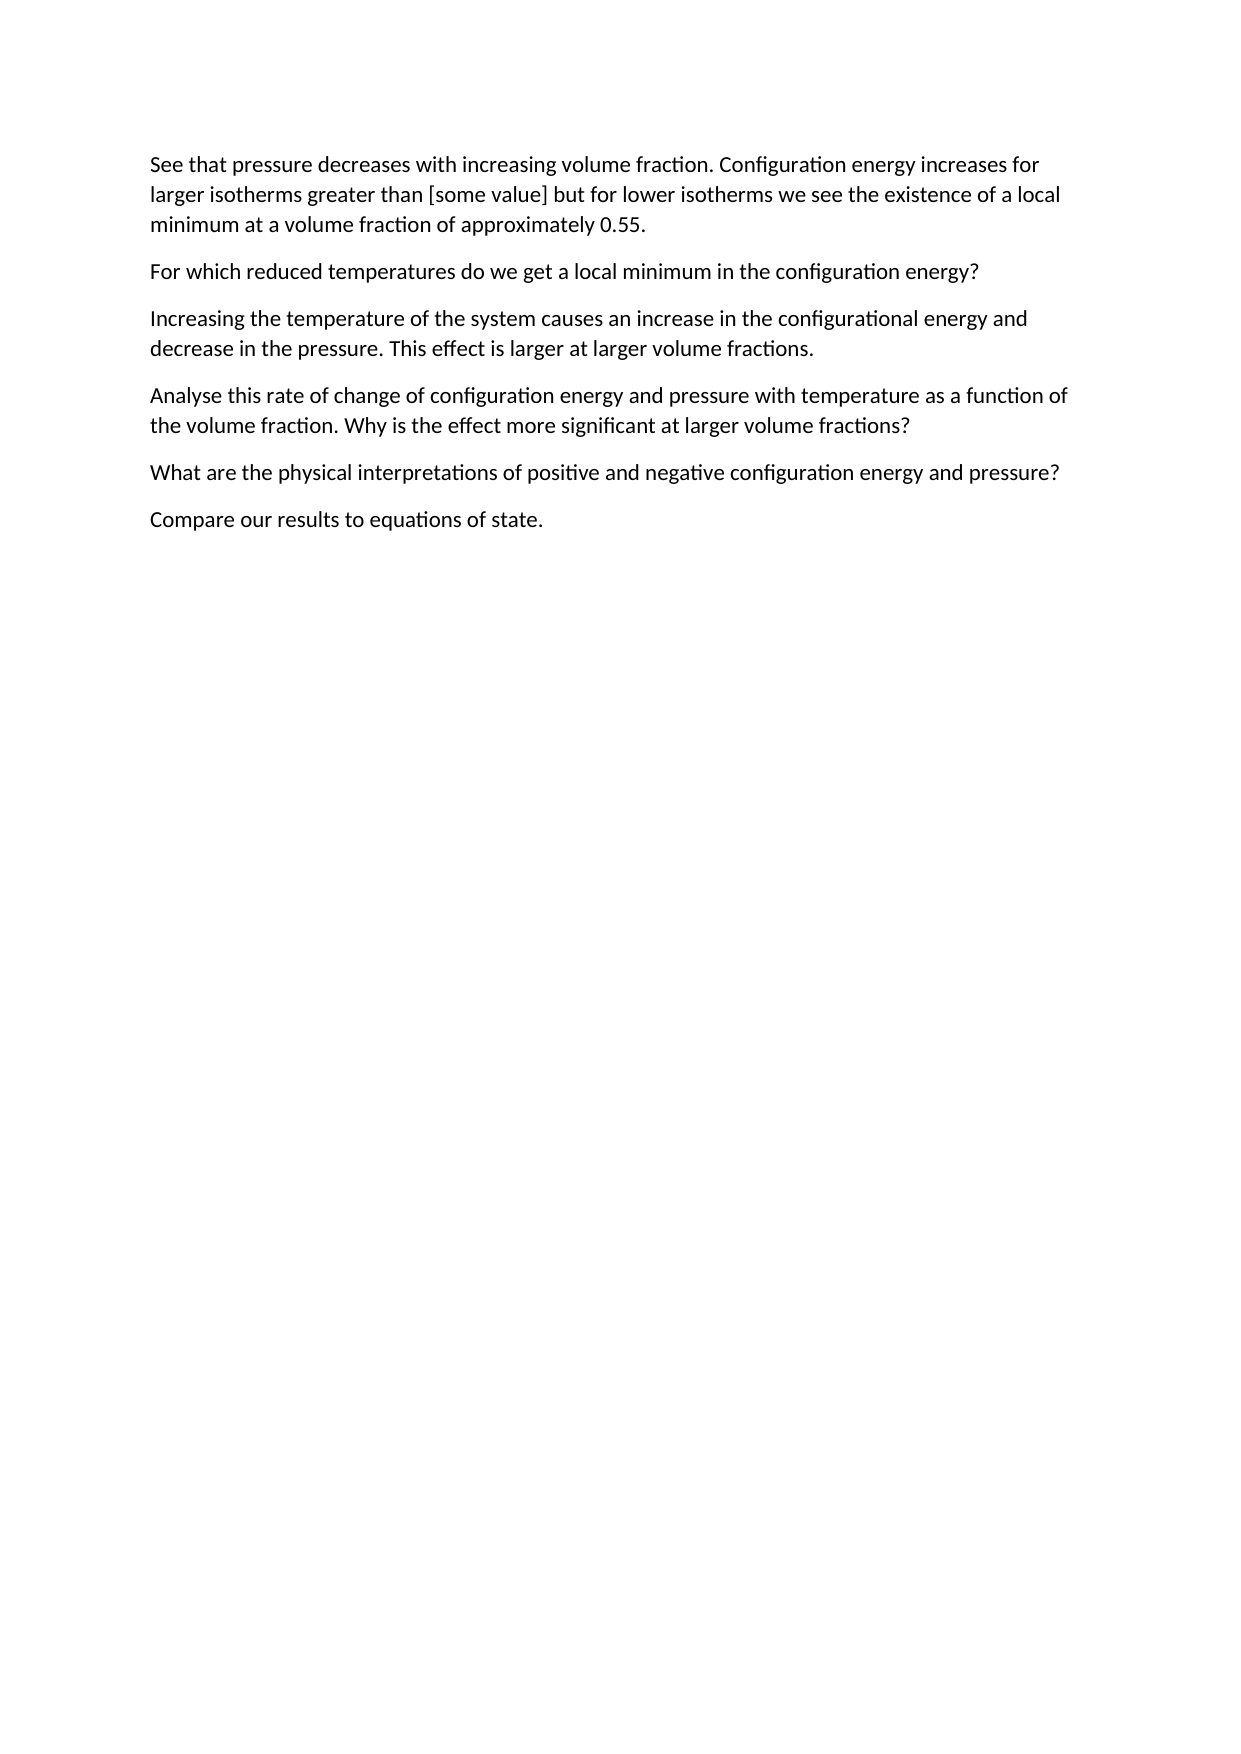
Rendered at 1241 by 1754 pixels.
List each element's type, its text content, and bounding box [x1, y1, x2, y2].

text Increasing the temperature of the system causes an increase in the configurational energy and decrease in the pressure. This effect is larger at larger volume fractions. [150, 304, 1090, 362]
text Compare our results to equations of state. [150, 505, 1090, 533]
text For which reduced temperatures do we get a local minimum in the configuration energy? [150, 257, 1090, 285]
text Analyse this rate of change of configuration energy and pressure with temperature as a function of the volume fraction. Why is the effect more significant at larger volume fractions? [150, 381, 1090, 439]
text What are the physical interpretations of positive and negative configuration energy and pressure? [150, 458, 1090, 486]
text See that pressure decreases with increasing volume fraction. Configuration energy increases for larger isotherms greater than [some value] but for lower isotherms we see the existence of a local minimum at a volume fraction of approximately 0.55. [150, 150, 1090, 238]
